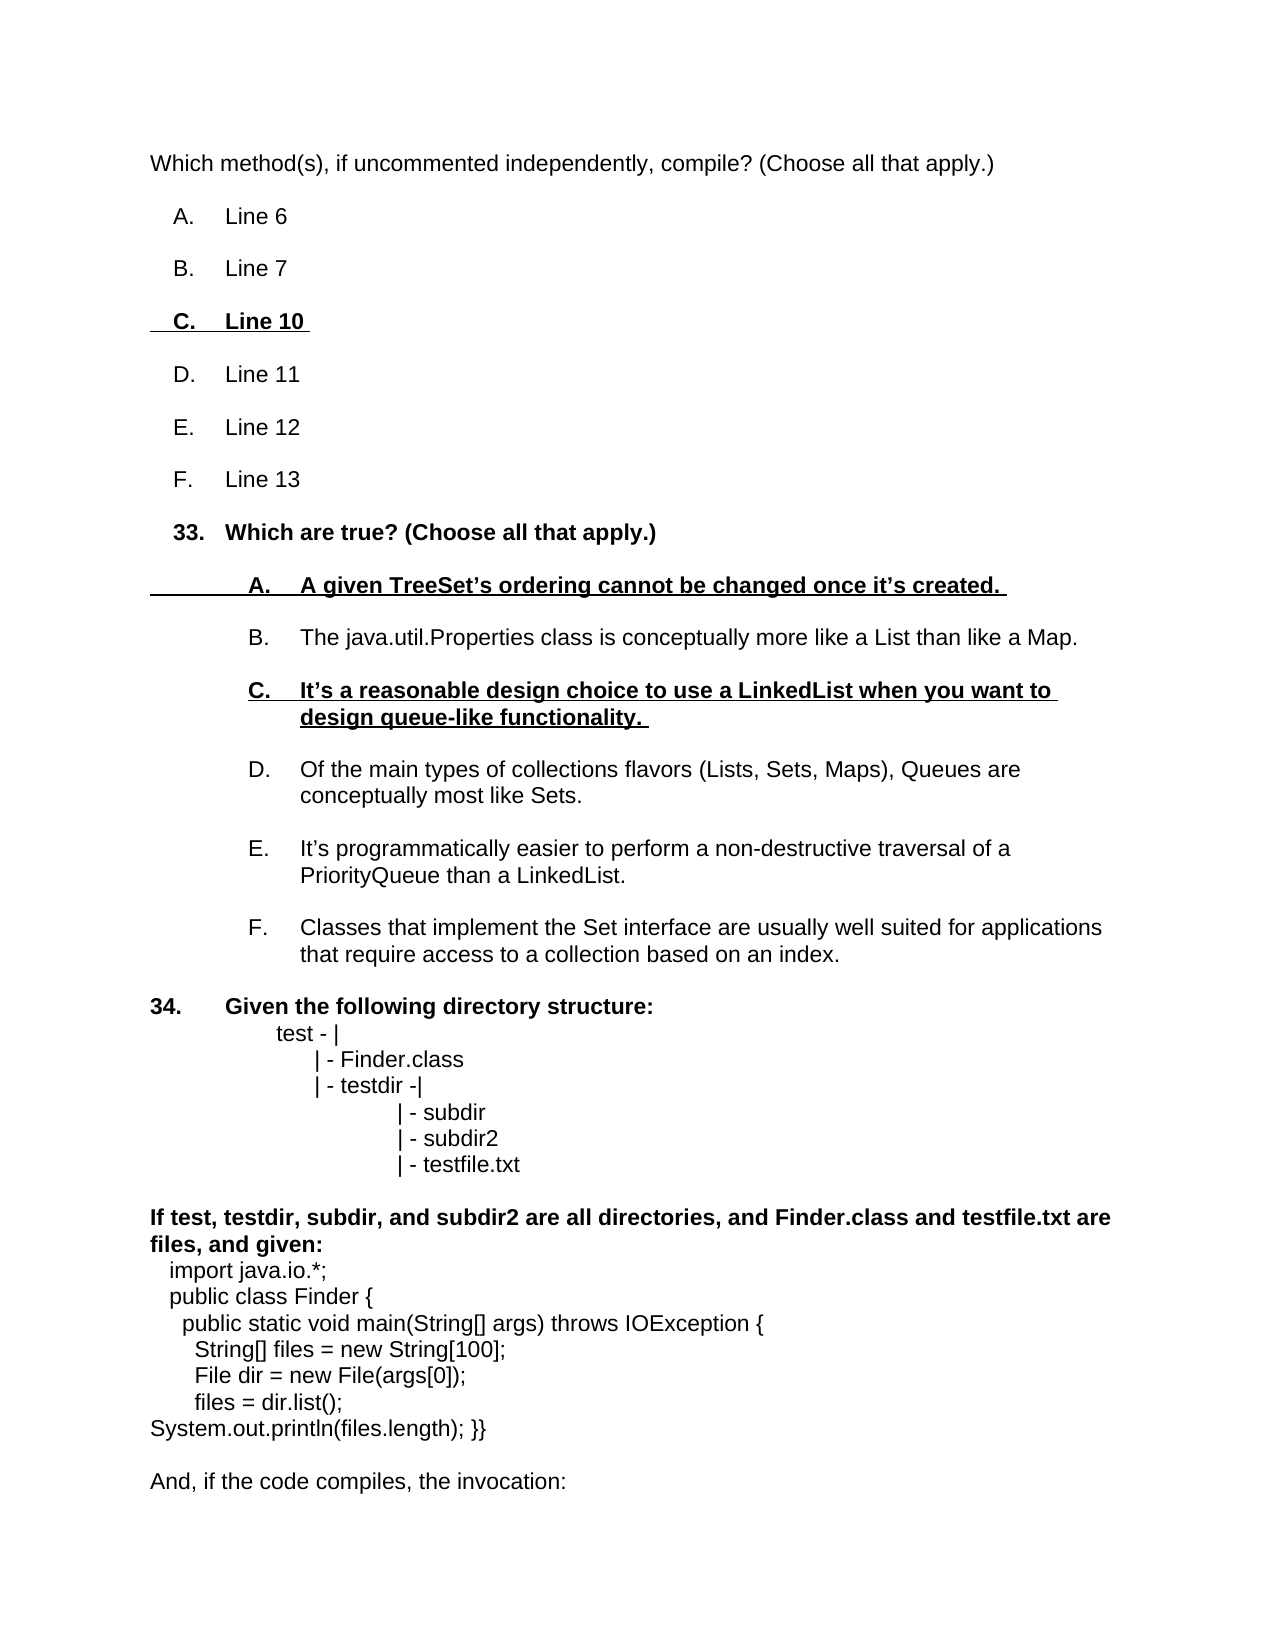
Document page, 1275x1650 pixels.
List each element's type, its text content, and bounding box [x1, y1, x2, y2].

text C. Line 10 [150, 308, 1125, 361]
text files = dir.list(); [150, 1389, 1125, 1415]
text 34. Given the following directory structure: test - | [150, 993, 1125, 1046]
text F. Classes that implement the Set interface are usually well suited for applications that require access to a collection based on an index. [150, 914, 1125, 993]
text File dir = new File(args[0]); [150, 1362, 1125, 1389]
text D. Of the main types of collections flavors (Lists, Sets, Maps), Queues are conceptually most like Sets. [150, 756, 1125, 835]
text E. Line 12 [150, 413, 1125, 466]
text A. Line 6 [150, 203, 1125, 255]
text | - Finder.class | - testdir -| [150, 1046, 1125, 1099]
text | - testfile.txt [150, 1151, 1125, 1204]
text D. Line 11 [150, 361, 1125, 413]
text | - subdir | - subdir2 [150, 1099, 1125, 1151]
text If test, testdir, subdir, and subdir2 are all directories, and Finder.class and testfile.txt are files, and given: [150, 1204, 1125, 1257]
text public static void main(String[] args) throws IOException { [150, 1309, 1125, 1336]
text B. The java.util.Properties class is conceptually more like a List than like a Map. [150, 624, 1125, 677]
text F. Line 13 [150, 466, 1125, 519]
text E. It’s programmatically easier to perform a non-destructive traversal of a PriorityQueue than a LinkedList. [150, 835, 1125, 914]
text System.out.println(files.length); }} [150, 1415, 1125, 1441]
text 33. Which are true? (Choose all that apply.) [150, 519, 1125, 545]
text import java.io.*; [150, 1257, 1125, 1283]
text C. It’s a reasonable design choice to use a LinkedList when you want to design queue-like functionality. [150, 677, 1125, 756]
text And, if the code compiles, the invocation: [150, 1468, 1125, 1494]
text B. Line 7 [150, 255, 1125, 308]
text String[] files = new String[100]; [150, 1336, 1125, 1362]
text A. A given TreeSet’s ordering cannot be changed once it’s created. [150, 572, 1125, 624]
text public class Finder { [150, 1283, 1125, 1309]
text Which method(s), if uncommented independently, compile? (Choose all that apply.) [150, 150, 1125, 176]
